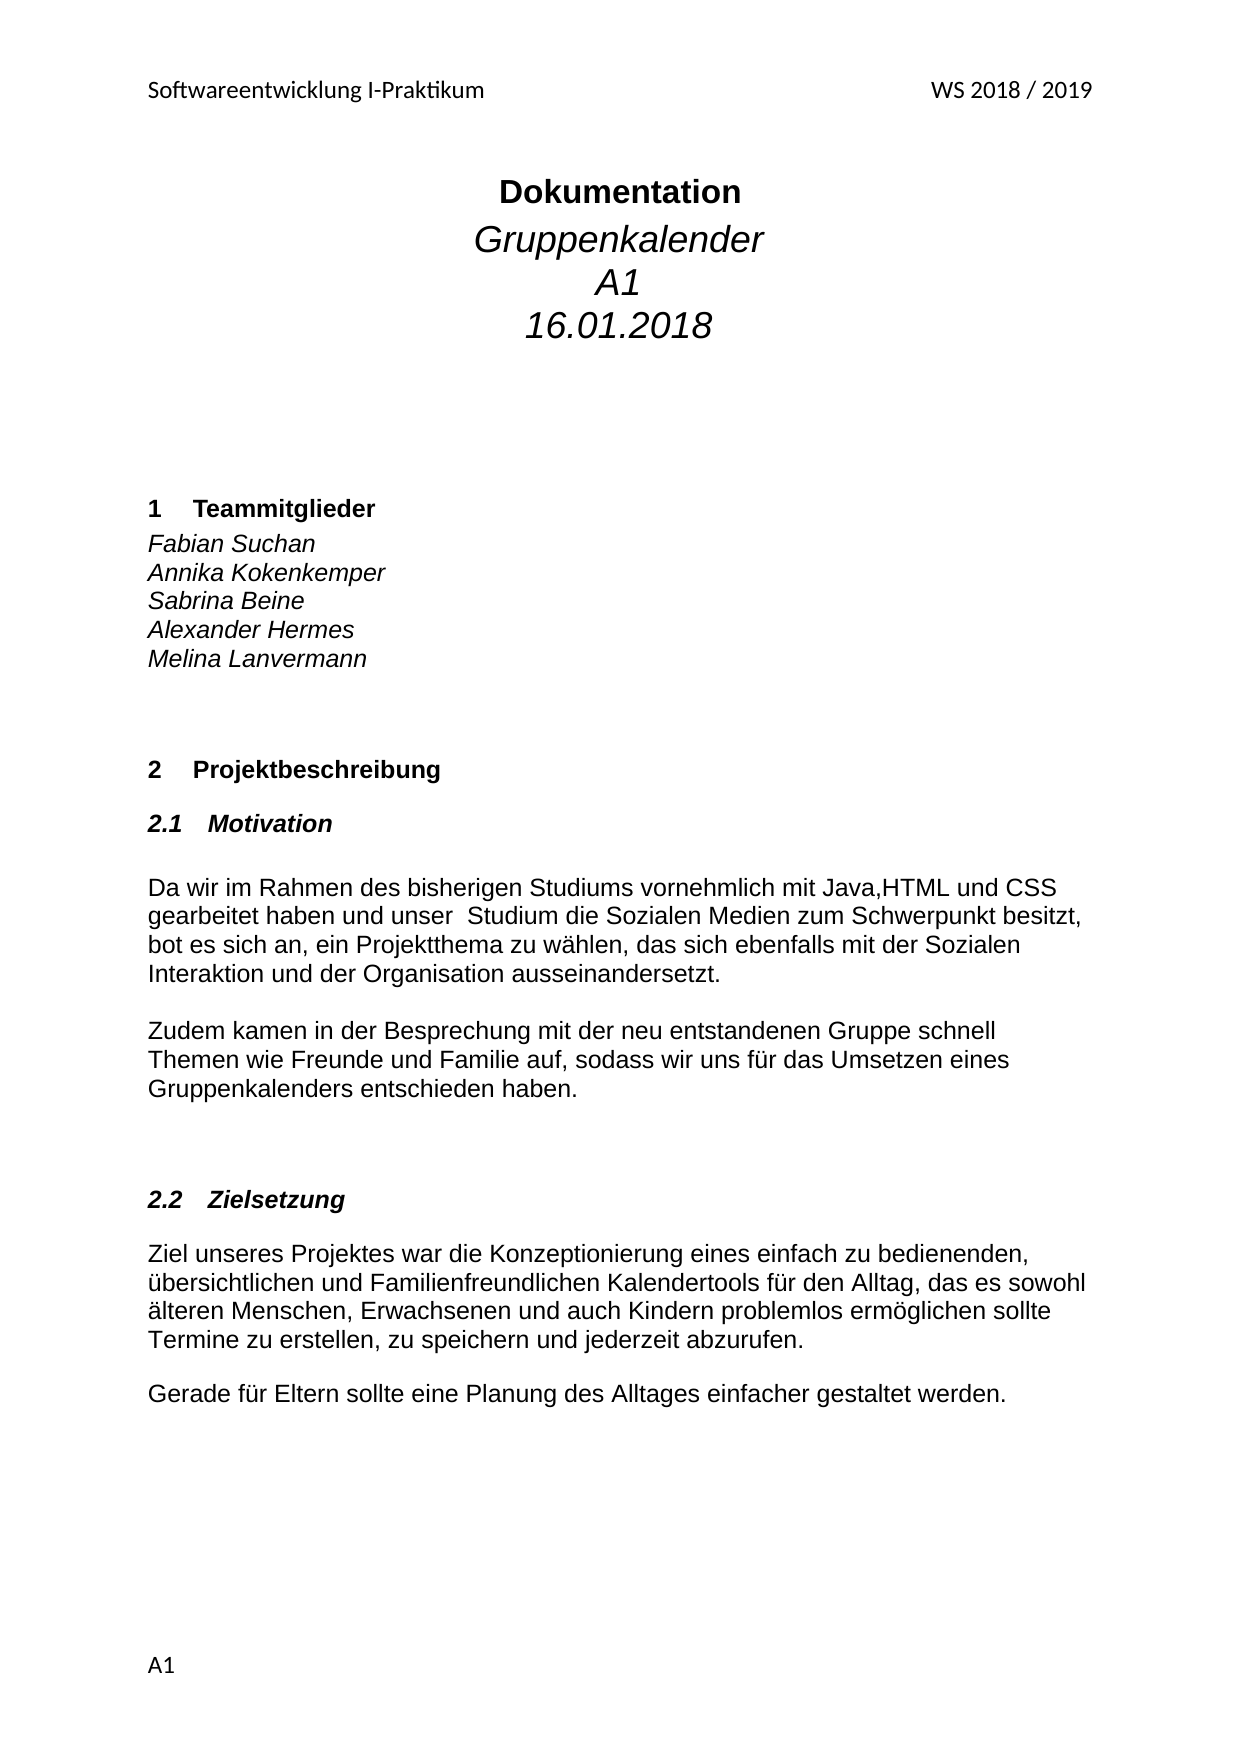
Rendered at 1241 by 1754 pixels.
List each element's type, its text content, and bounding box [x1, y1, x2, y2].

text Annika Kokenkemper [148, 557, 1093, 586]
text 16.01.2018 [148, 303, 1093, 347]
list Gerade für Eltern sollte eine Planung des Alltages einfacher gestaltet werden. [148, 1379, 1093, 1407]
text Zielsetzung [148, 1185, 1093, 1214]
title Dokumentation [148, 173, 1093, 211]
list Ziel unseres Projektes war die Konzeptionierung eines einfach zu bedienenden, übersichtlichen und Familienfreundlichen Kalendertools für den Alltag, das es sowohl älteren Menschen, Erwachsenen und auch Kindern problemlos ermöglichen sollte Termine zu erstellen, zu speichern und jederzeit abzurufen. [148, 1239, 1093, 1354]
text Alexander Hermes [148, 615, 1093, 644]
text Sabrina Beine [148, 586, 1093, 615]
subtitle Projektbeschreibung [148, 755, 1093, 784]
text Zudem kamen in der Besprechung mit der neu entstandenen Gruppe schnell Themen wie Freunde und Familie auf, sodass wir uns für das Umsetzen eines Gruppenkalenders entschieden haben. [148, 1016, 1093, 1102]
subtitle Teammitglieder [148, 494, 1093, 522]
text A1 [148, 260, 1093, 303]
text Fabian Suchan [148, 529, 1093, 557]
text Gruppenkalender [148, 217, 1093, 260]
text Da wir im Rahmen des bisherigen Studiums vornehmlich mit Java,HTML und CSS gearbeitet haben und unser Studium die Sozialen Medien zum Schwerpunkt besitzt, bot es sich an, ein Projektthema zu wählen, das sich ebenfalls mit der Sozialen Interaktion und der Organisation ausseinandersetzt. [148, 872, 1093, 987]
text Motivation [148, 809, 1093, 837]
text Melina Lanvermann [148, 644, 1093, 672]
